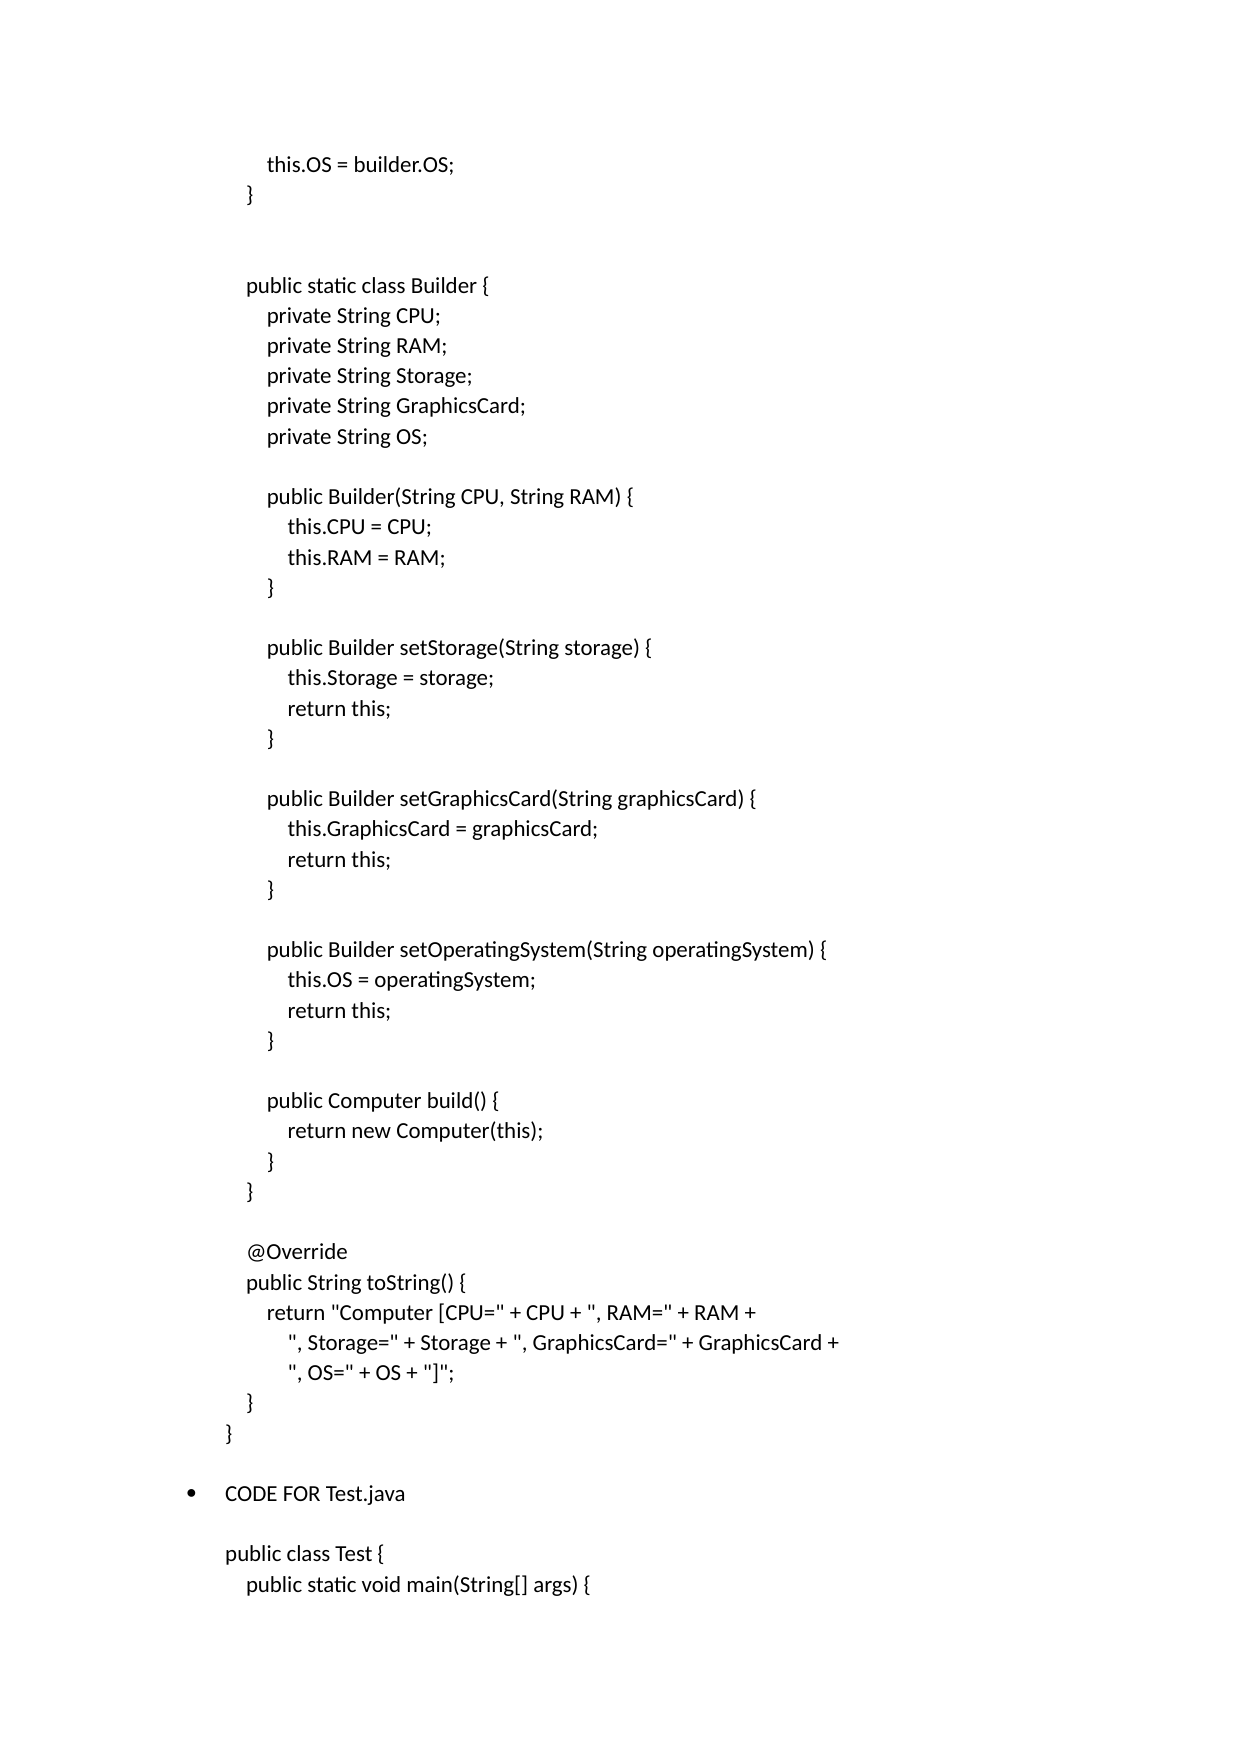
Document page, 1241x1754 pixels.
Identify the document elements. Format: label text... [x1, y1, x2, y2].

list private String Storage; [225, 361, 1090, 389]
list } [225, 180, 1090, 208]
list } [225, 1147, 1090, 1175]
list public String toString() { [225, 1268, 1090, 1296]
list private String CPU; [225, 301, 1090, 329]
list } [225, 724, 1090, 752]
list return this; [225, 694, 1090, 722]
list this.Storage = storage; [225, 663, 1090, 692]
list return "Computer [CPU=" + CPU + ", RAM=" + RAM + [225, 1298, 1090, 1326]
list } [225, 1388, 1090, 1417]
list private String RAM; [225, 331, 1090, 359]
list this.GraphicsCard = graphicsCard; [225, 814, 1090, 843]
list CODE FOR Test.java [187, 1479, 1090, 1507]
list this.RAM = RAM; [225, 543, 1090, 571]
list this.CPU = CPU; [225, 512, 1090, 541]
list public class Test { [225, 1539, 1090, 1568]
list } [225, 875, 1090, 903]
list public Builder setOperatingSystem(String operatingSystem) { [225, 935, 1090, 963]
list public static void main(String[] args) { [225, 1570, 1090, 1598]
list @Override [225, 1237, 1090, 1266]
list private String OS; [225, 422, 1090, 450]
list } [225, 573, 1090, 601]
list } [225, 1026, 1090, 1054]
list ", OS=" + OS + "]"; [225, 1358, 1090, 1386]
list return new Computer(this); [225, 1117, 1090, 1145]
list public Builder setStorage(String storage) { [225, 633, 1090, 661]
list ", Storage=" + Storage + ", GraphicsCard=" + GraphicsCard + [225, 1328, 1090, 1356]
list return this; [225, 996, 1090, 1024]
list return this; [225, 845, 1090, 873]
list } [225, 1177, 1090, 1205]
list this.OS = builder.OS; [225, 150, 1090, 178]
list } [225, 1419, 1090, 1447]
list public Builder(String CPU, String RAM) { [225, 482, 1090, 510]
list public Computer build() { [225, 1086, 1090, 1114]
list private String GraphicsCard; [225, 392, 1090, 420]
list public static class Builder { [225, 271, 1090, 299]
list public Builder setGraphicsCard(String graphicsCard) { [225, 784, 1090, 812]
list this.OS = operatingSystem; [225, 966, 1090, 994]
